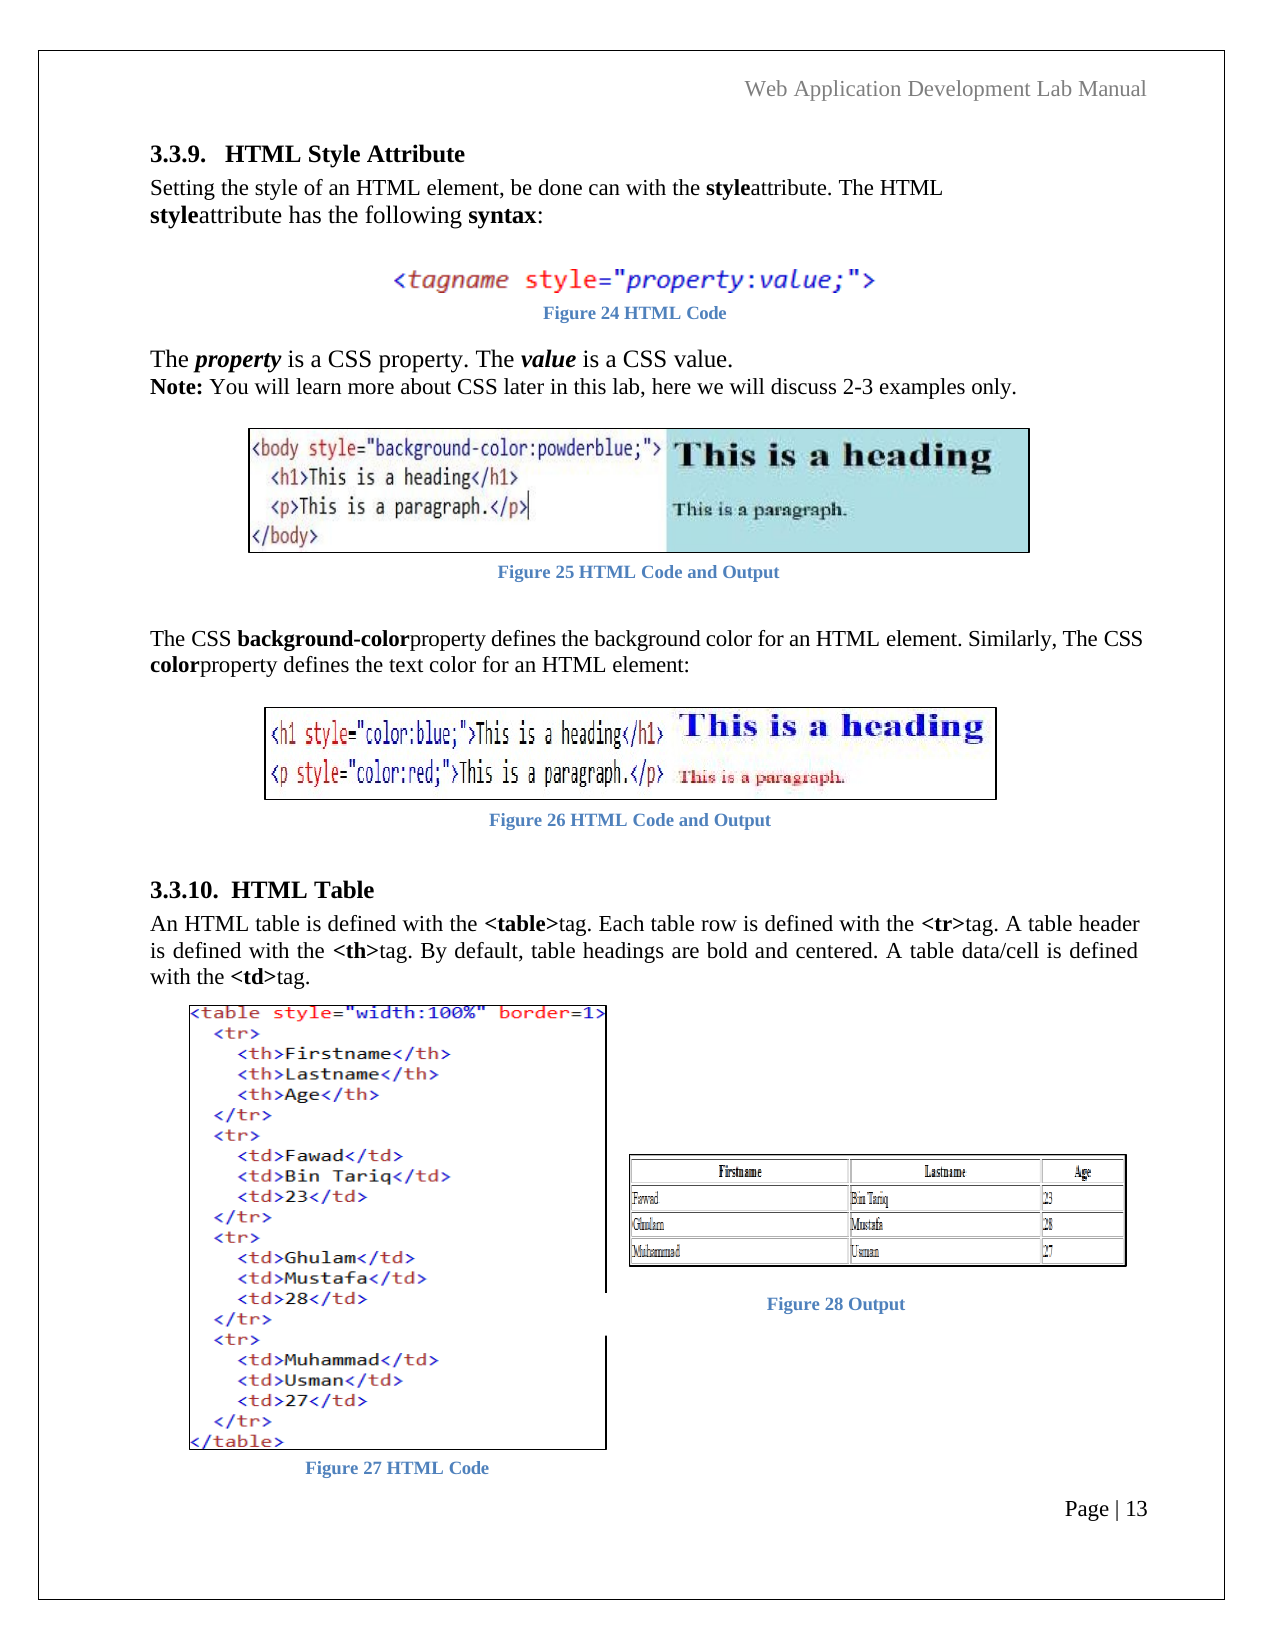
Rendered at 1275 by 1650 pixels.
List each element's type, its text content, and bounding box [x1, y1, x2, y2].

text Figure 25 HTML Code and Output [77, 433, 1200, 583]
subtitle HTML Style Attribute [150, 139, 1200, 168]
picture [393, 269, 876, 276]
picture [190, 1006, 605, 1449]
text The property is a CSS property. The value is a CSS value. [150, 344, 1200, 373]
text Figure 26 HTML Code and Output [60, 712, 1200, 830]
text Figure 27 HTML Code [305, 1009, 1200, 1479]
text The CSS background-colorproperty defines the background color for an HTML element. Similarly, The CSS [150, 625, 1200, 651]
text An HTML table is defined with the <table>tag. Each table row is defined with the <tr>tag. A table header is defined with the <th>tag. By default, table headings are bold and centered. A table data/cell is defined with the <td>tag. [150, 910, 1140, 989]
text Figure 24 HTML Code [70, 276, 1200, 324]
picture [250, 429, 1028, 433]
text styleattribute has the following syntax: [150, 201, 1200, 229]
text colorproperty defines the text color for an HTML element: [150, 651, 1200, 678]
text Setting the style of an HTML element, be done can with the styleattribute. The HTML [150, 174, 1200, 201]
picture [271, 708, 992, 712]
text Note: You will learn more about CSS later in this lab, here we will discuss 2-3 examples only. [150, 373, 1200, 399]
subtitle HTML Table [150, 875, 1200, 904]
